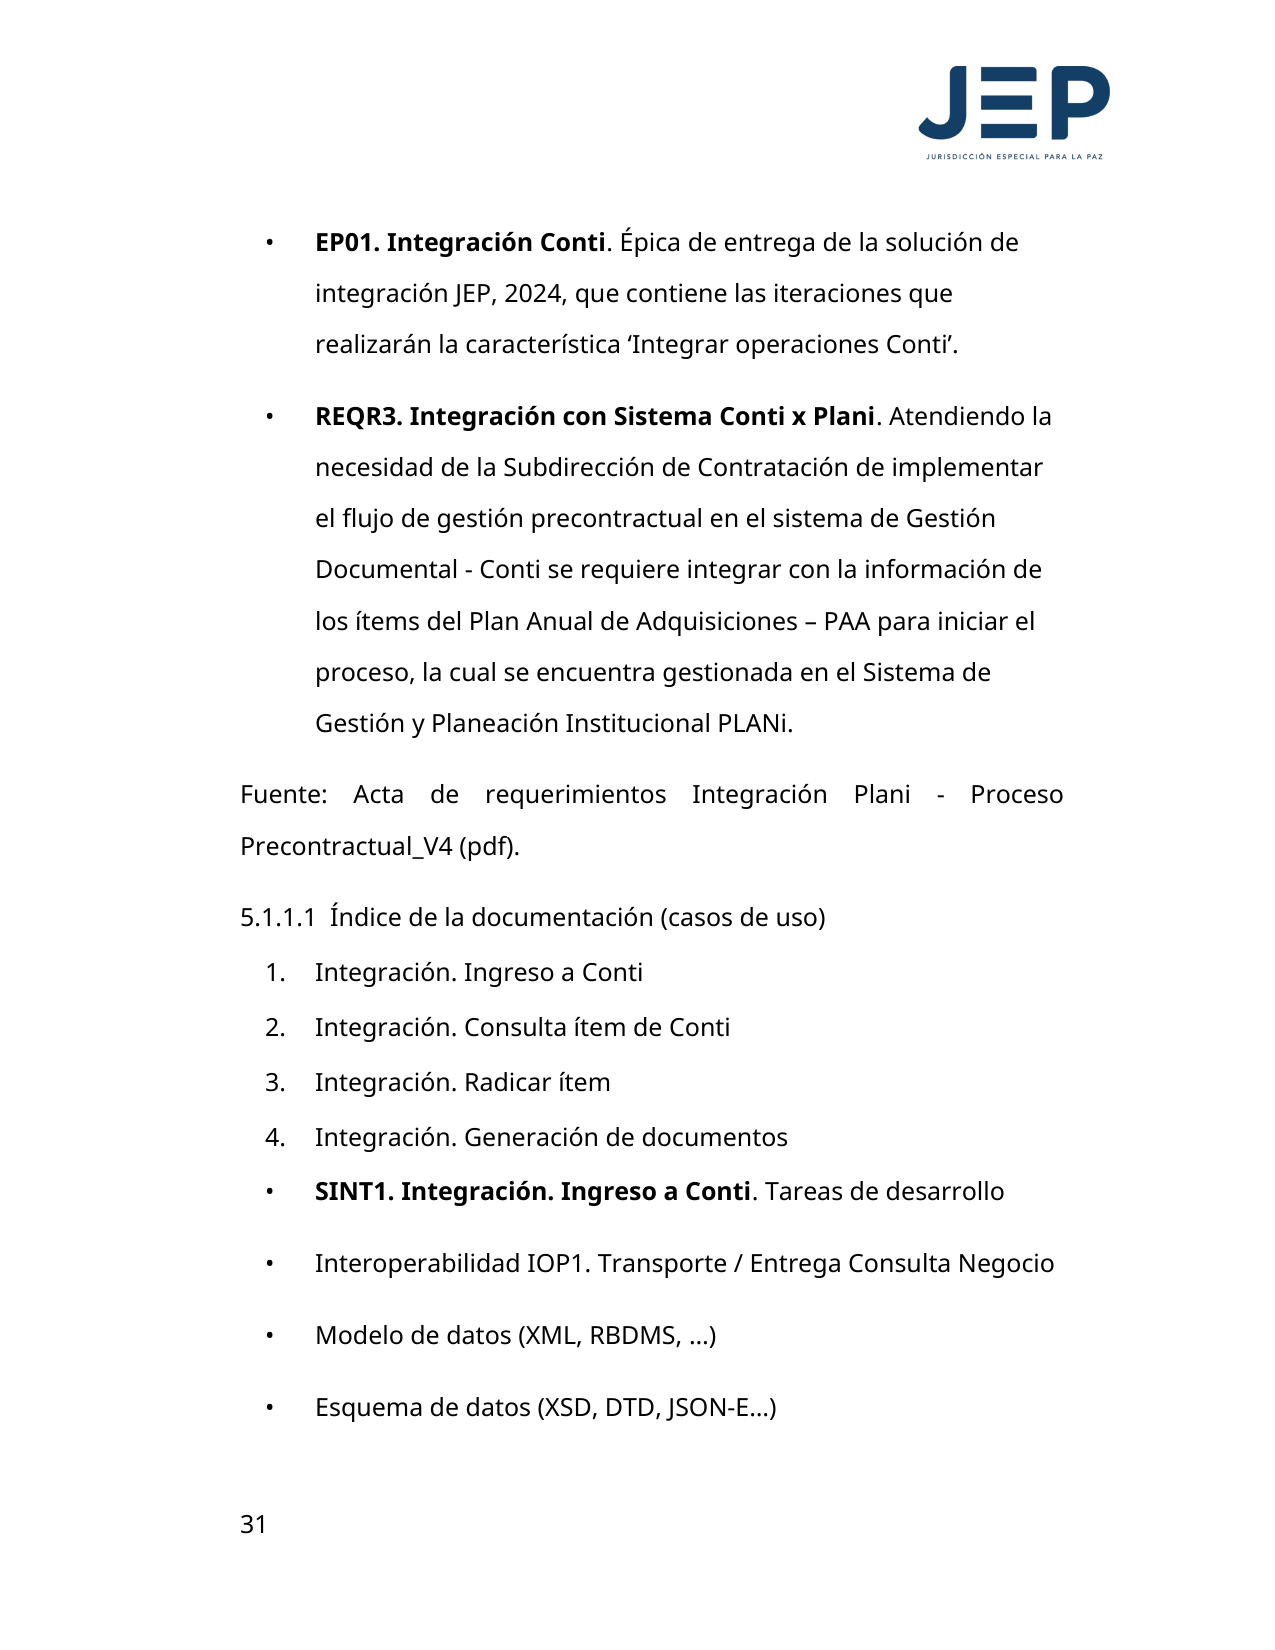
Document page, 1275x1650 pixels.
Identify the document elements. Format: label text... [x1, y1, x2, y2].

list Integración. Radicar ítem [265, 1064, 1065, 1098]
list Integración. Consulta ítem de Conti [265, 1009, 1065, 1044]
list SINT1. Integración. Ingreso a Conti. Tareas de desarrollo [265, 1174, 1065, 1208]
list Esquema de datos (XSD, DTD, JSON-E…) [265, 1389, 1065, 1424]
list Modelo de datos (XML, RBDMS, …) [265, 1318, 1065, 1352]
list REQR3. Integración con Sistema Conti x Plani. Atendiendo la necesidad de la Subdirección de Contratación de implementar el flujo de gestión precontractual en el sistema de Gestión Documental - Conti se requiere integrar con la información de los ítems del Plan Anual de Adquisiciones – PAA para iniciar el proceso, la cual se encuentra gestionada en el Sistema de Gestión y Planeación Institucional PLANi. [265, 399, 1065, 739]
text Fuente: Acta de requerimientos Integración Plani - Proceso Precontractual_V4 (pdf). [240, 777, 1065, 862]
picture [905, 35, 1123, 190]
subtitle Índice de la documentación (casos de uso) [240, 900, 1065, 934]
list EP01. Integración Conti. Épica de entrega de la solución de integración JEP, 2024, que contiene las iteraciones que realizarán la característica ‘Integrar operaciones Conti’. [265, 225, 1065, 361]
list Interoperabilidad IOP1. Transporte / Entrega Consulta Negocio [265, 1246, 1065, 1280]
list Integración. Ingreso a Conti [265, 955, 1065, 989]
list Integración. Generación de documentos [265, 1119, 1065, 1153]
